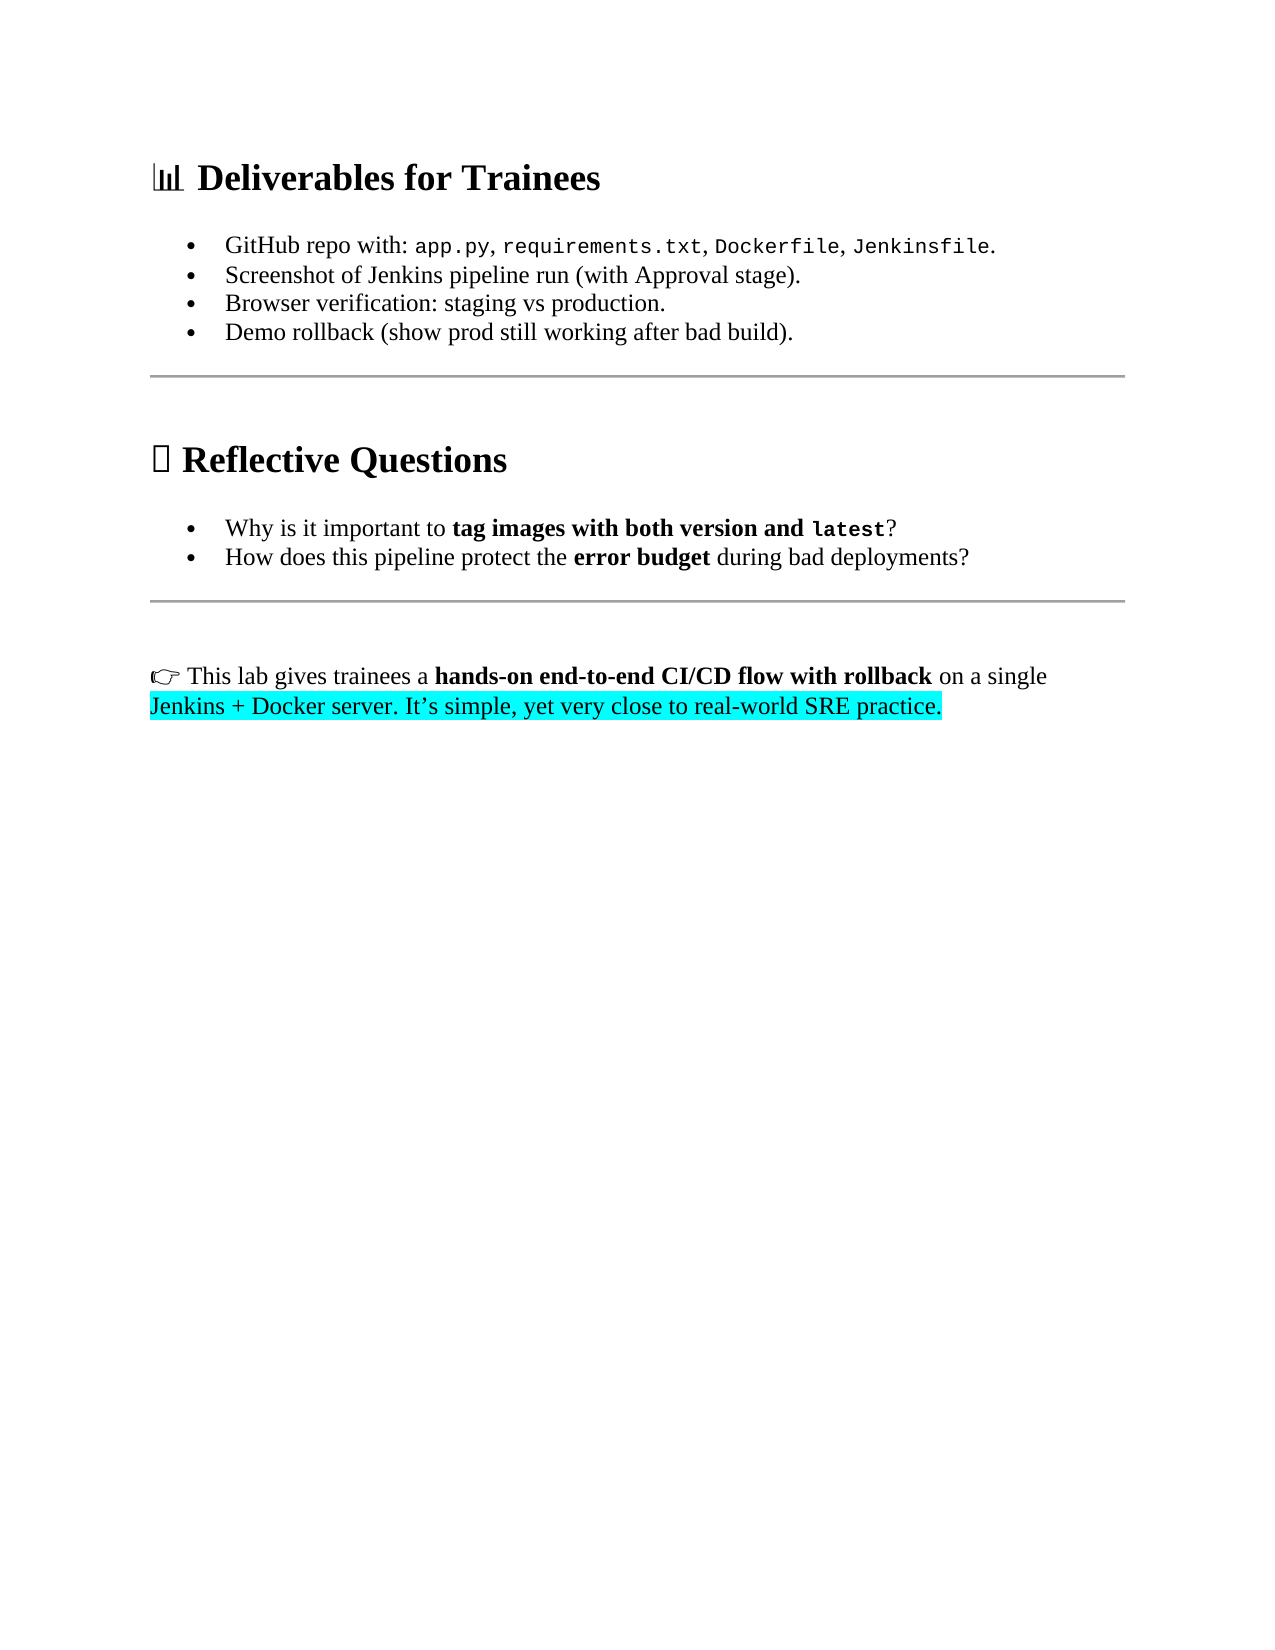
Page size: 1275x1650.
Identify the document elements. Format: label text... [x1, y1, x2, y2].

list Screenshot of Jenkins pipeline run (with Approval stage). [187, 260, 1125, 288]
list GitHub repo with: app.py, requirements.txt, Dockerfile, Jenkinsfile. [187, 230, 1125, 260]
text 👉 This lab gives trainees a hands-on end-to-end CI/CD flow with rollback on a single Jenkins + Docker server. It’s simple, yet very close to real-world SRE practice. [150, 657, 1125, 720]
text 💡 Reflective Questions [150, 432, 1125, 483]
list Why is it important to tag images with both version and latest? [187, 513, 1125, 542]
list How does this pipeline protect the error budget during bad deployments? [187, 542, 1125, 571]
text 📊 Deliverables for Trainees [150, 150, 1125, 201]
list Browser verification: staging vs production. [187, 288, 1125, 317]
list Demo rollback (show prod still working after bad build). [187, 317, 1125, 346]
